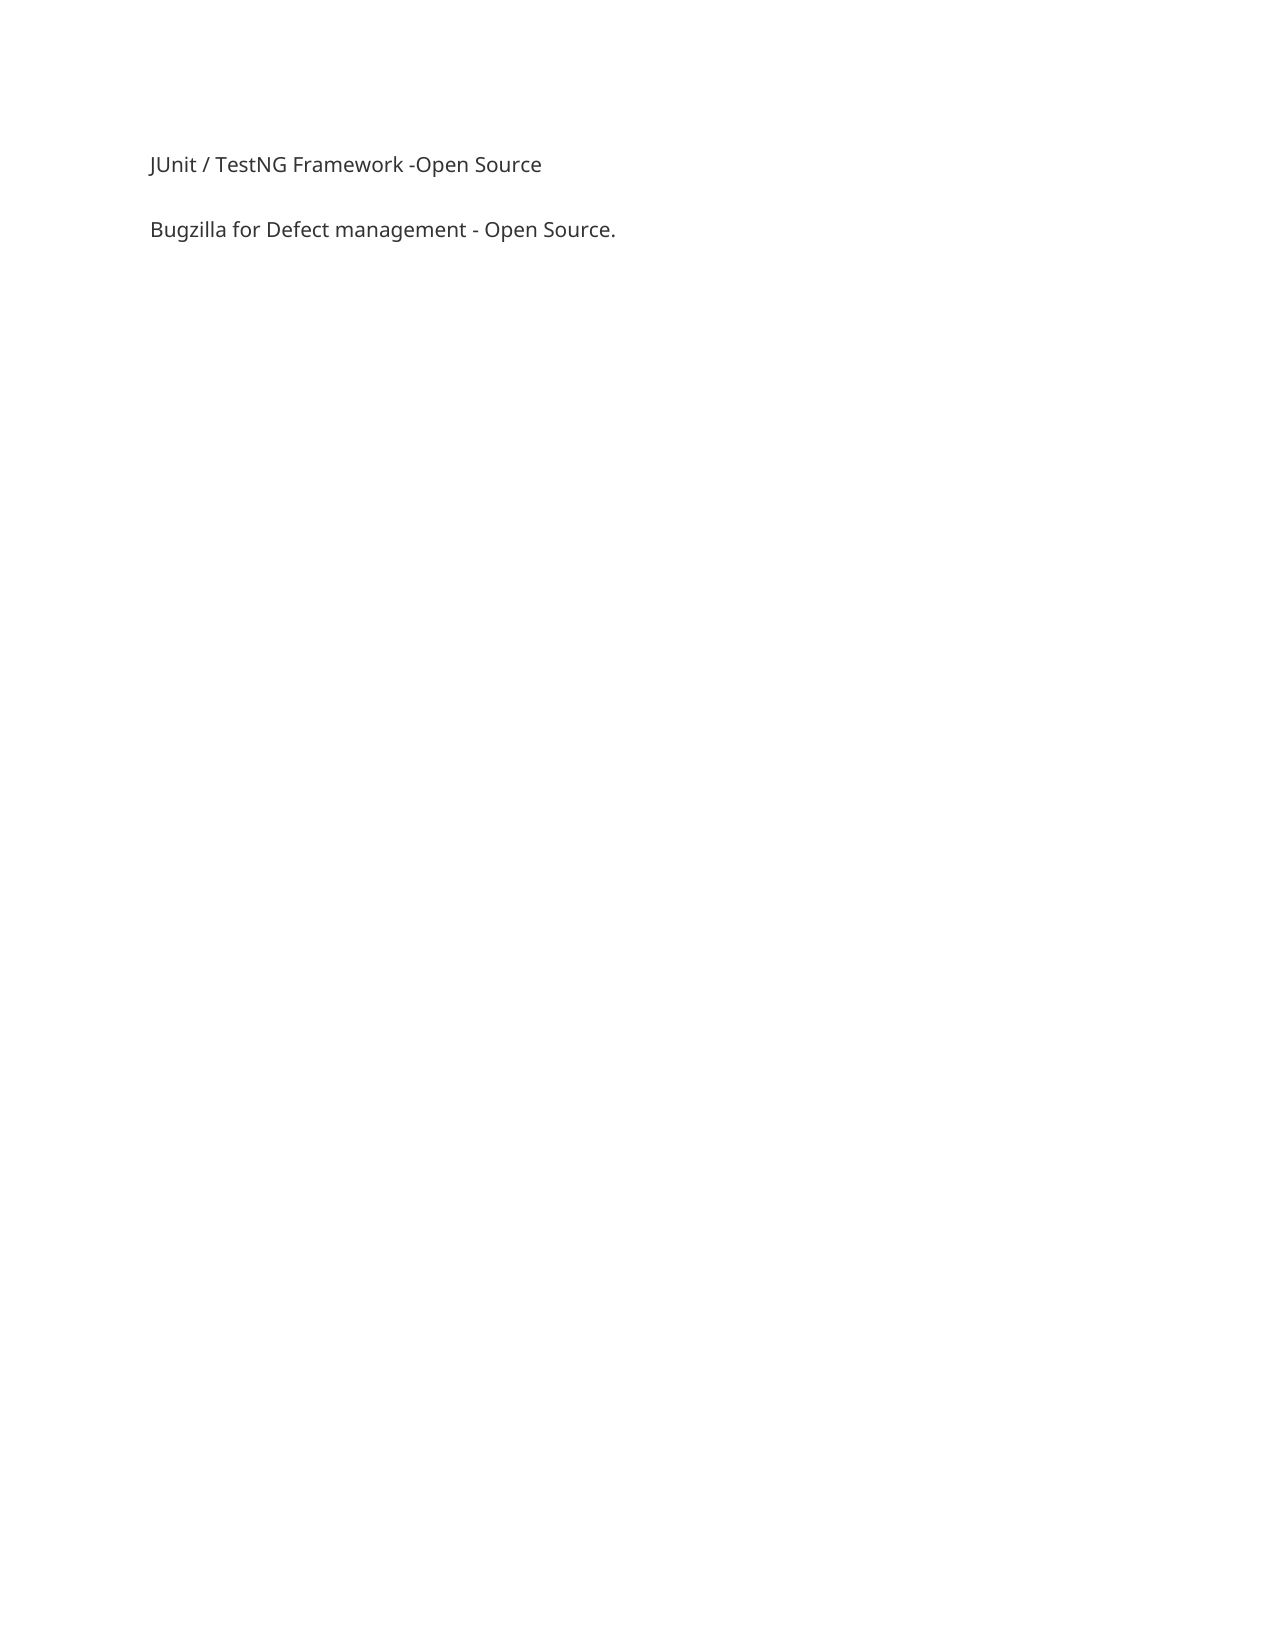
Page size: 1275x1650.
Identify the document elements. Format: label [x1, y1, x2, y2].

text [150, 150, 1125, 244]
